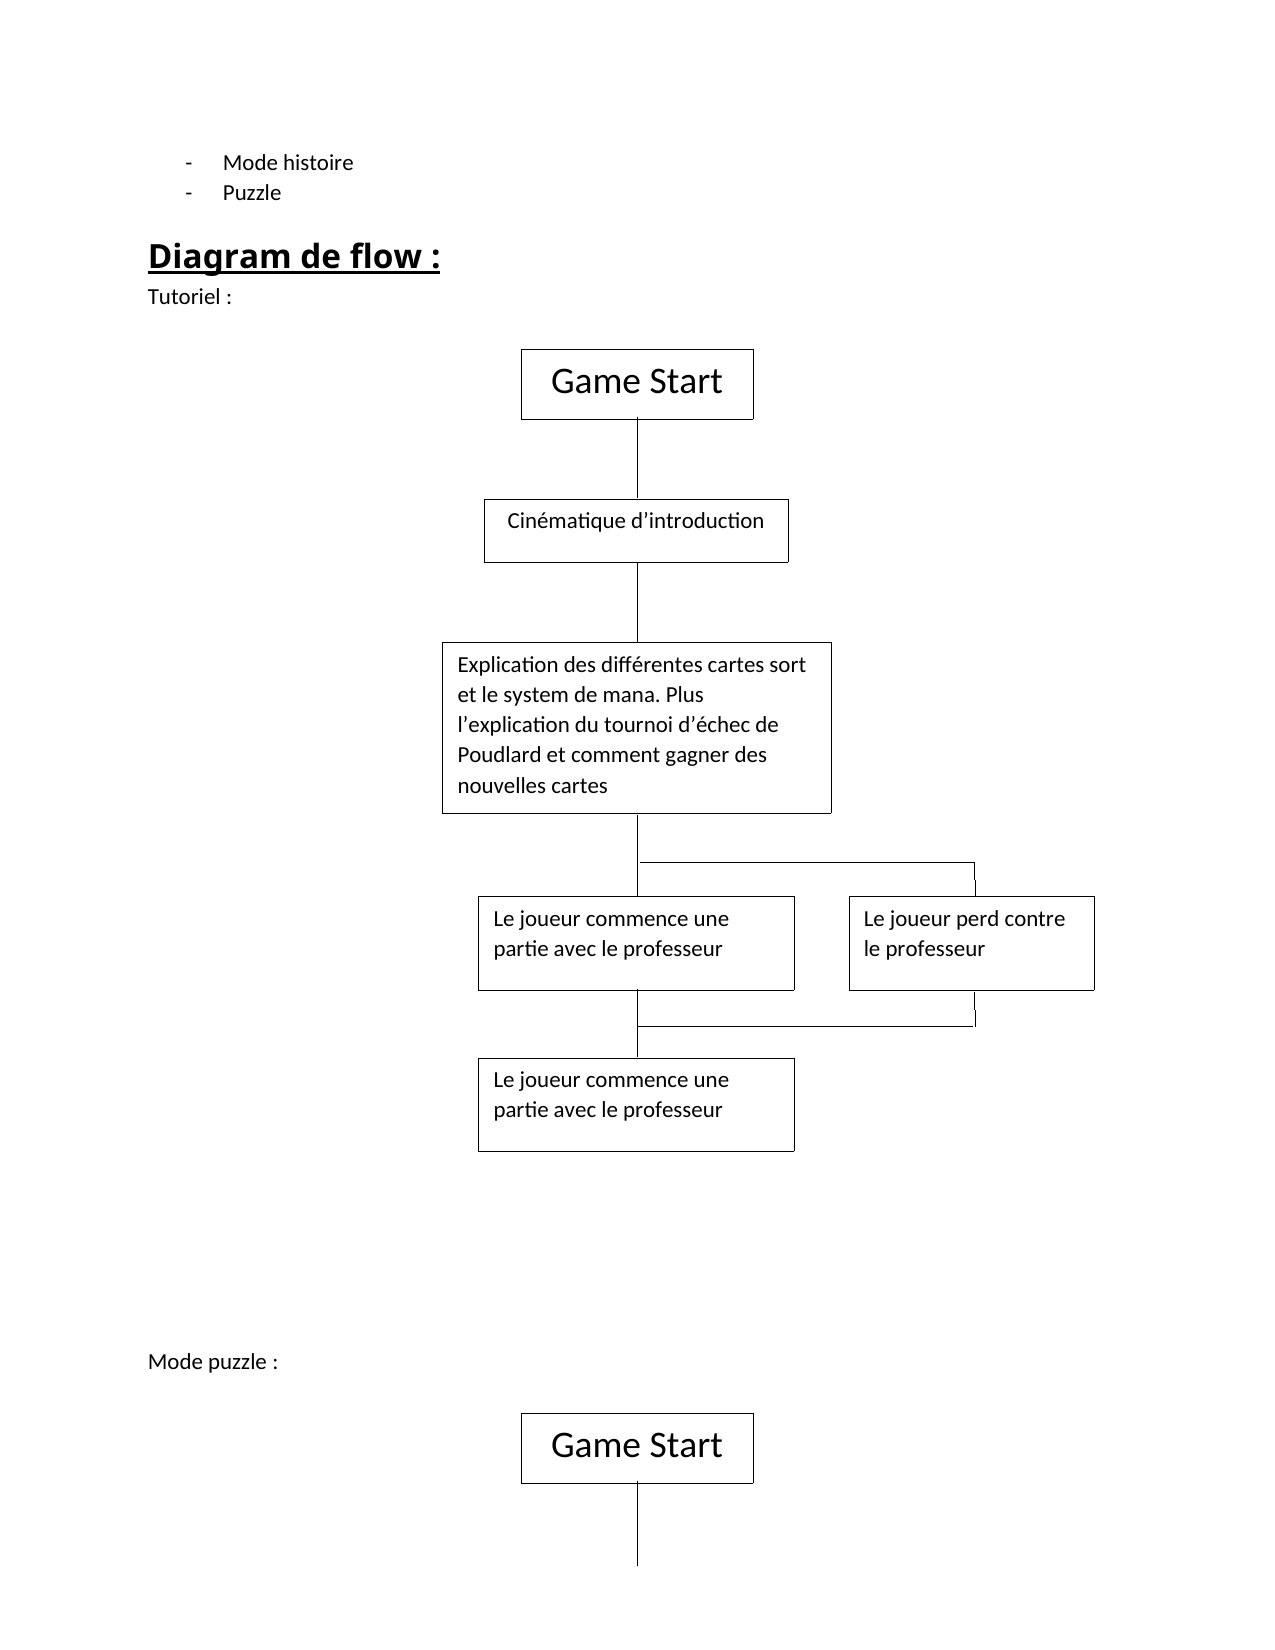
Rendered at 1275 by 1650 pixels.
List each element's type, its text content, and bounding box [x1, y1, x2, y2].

subtitle Diagram de flow : [148, 233, 1127, 278]
text Tutoriel : [148, 282, 1127, 310]
list Puzzle [185, 178, 1127, 206]
list Mode histoire [185, 148, 1127, 176]
text Mode puzzle : [148, 1347, 1127, 1375]
